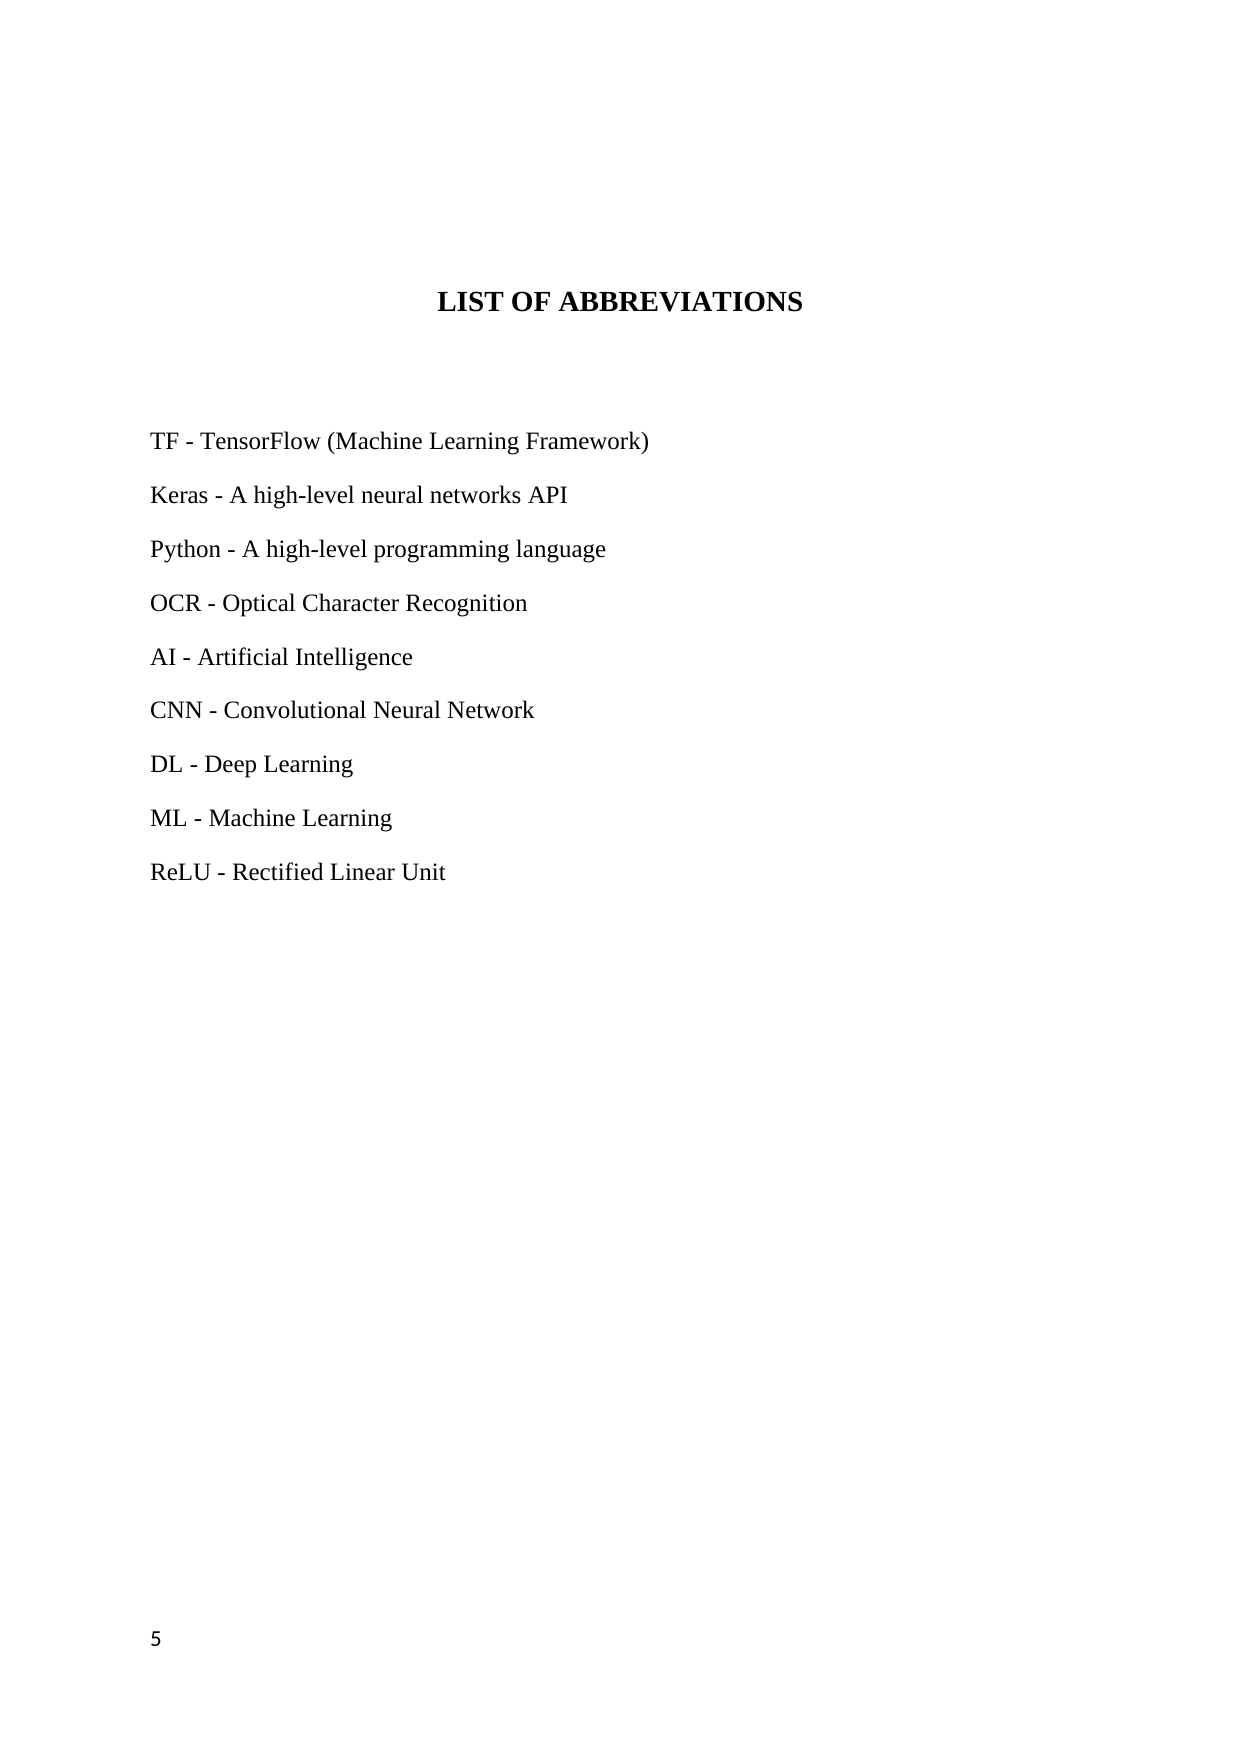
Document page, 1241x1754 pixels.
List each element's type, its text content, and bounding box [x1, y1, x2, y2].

text Keras - A high-level neural networks API [150, 480, 1090, 509]
text LIST OF ABBREVIATIONS [150, 284, 1090, 317]
text ML - Machine Learning [150, 803, 1090, 832]
text CNN - Convolutional Neural Network [150, 696, 1090, 724]
text TF - TensorFlow (Machine Learning Framework) [150, 426, 1090, 455]
text AI - Artificial Intelligence [150, 642, 1090, 670]
text ReLU - Rectified Linear Unit [150, 857, 1090, 886]
text OCR - Optical Character Recognition [150, 588, 1090, 617]
text Python - A high-level programming language [150, 534, 1090, 563]
text DL - Deep Learning [150, 749, 1090, 778]
